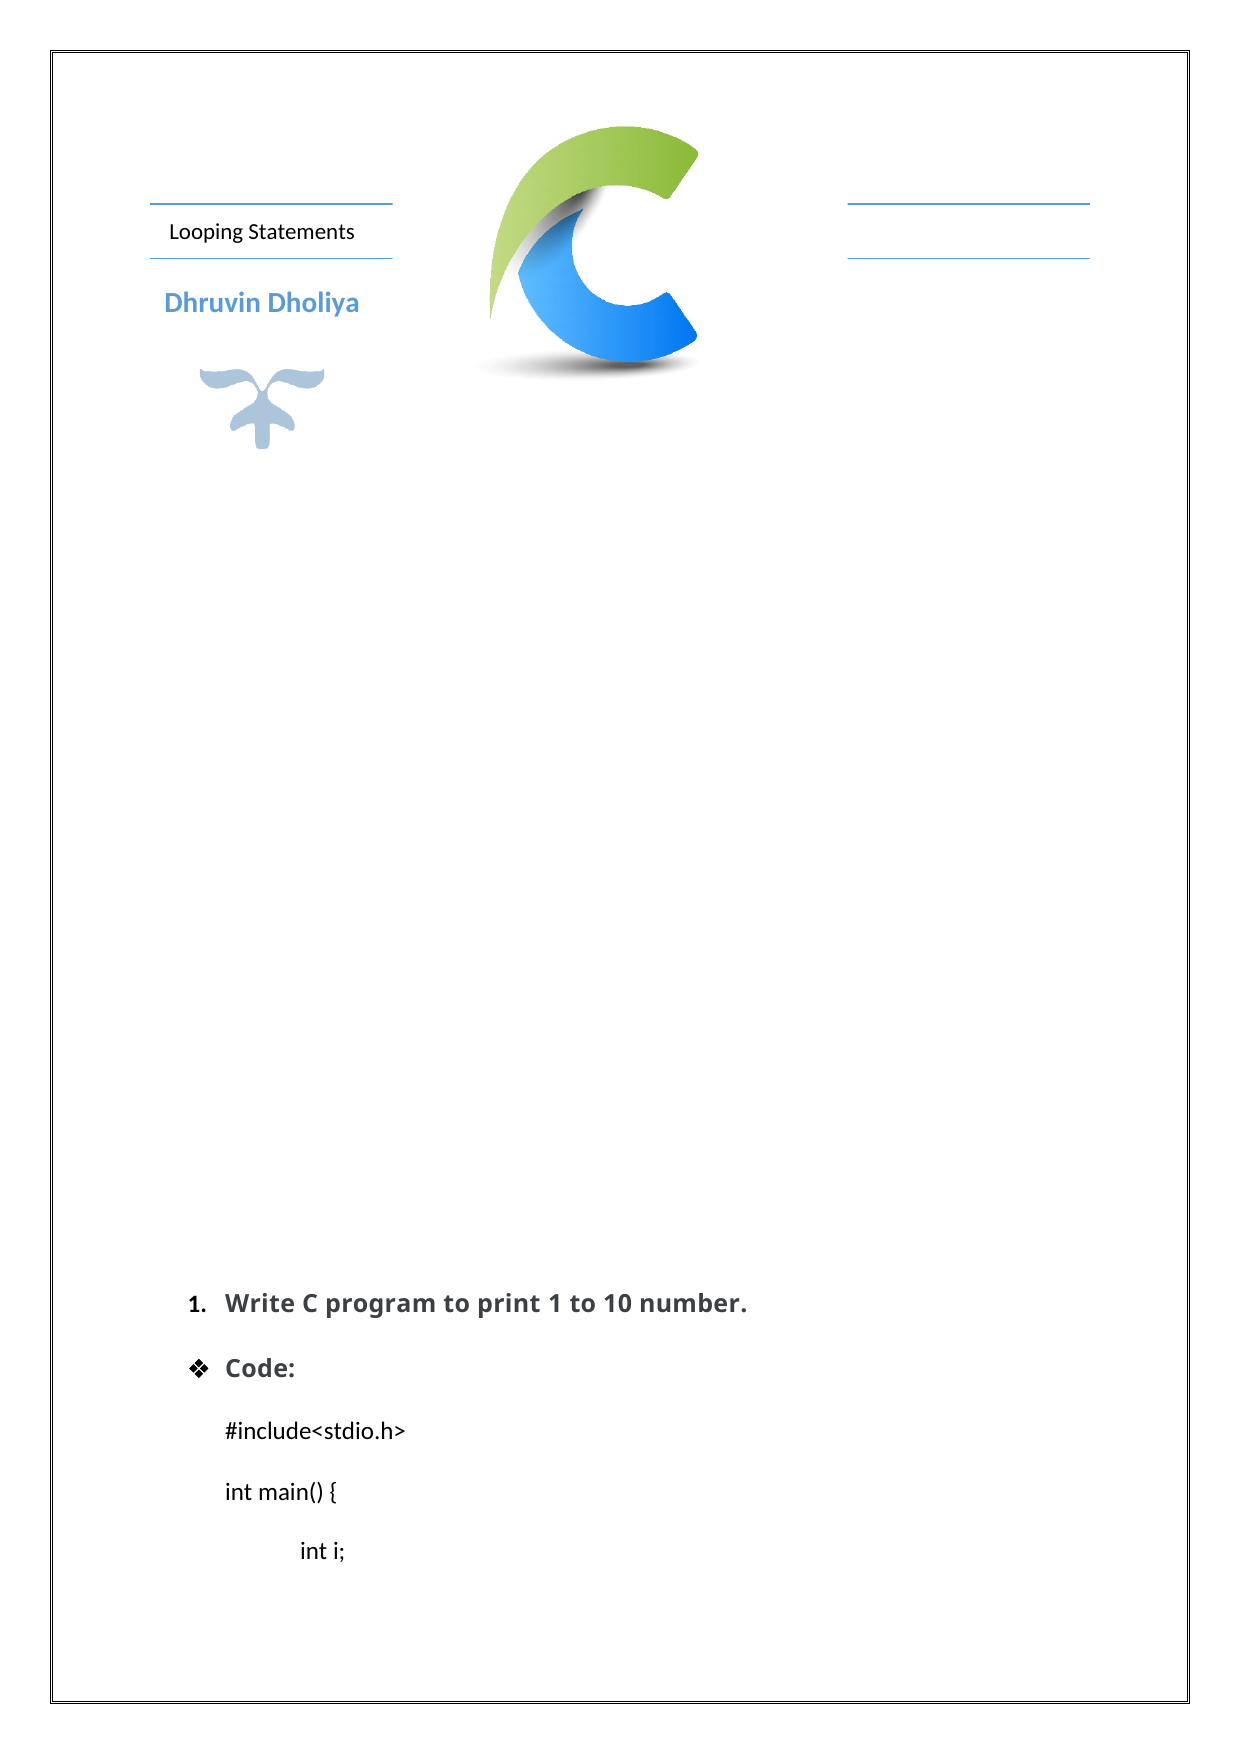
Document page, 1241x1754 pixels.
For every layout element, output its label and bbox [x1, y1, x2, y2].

picture [392, 53, 848, 458]
